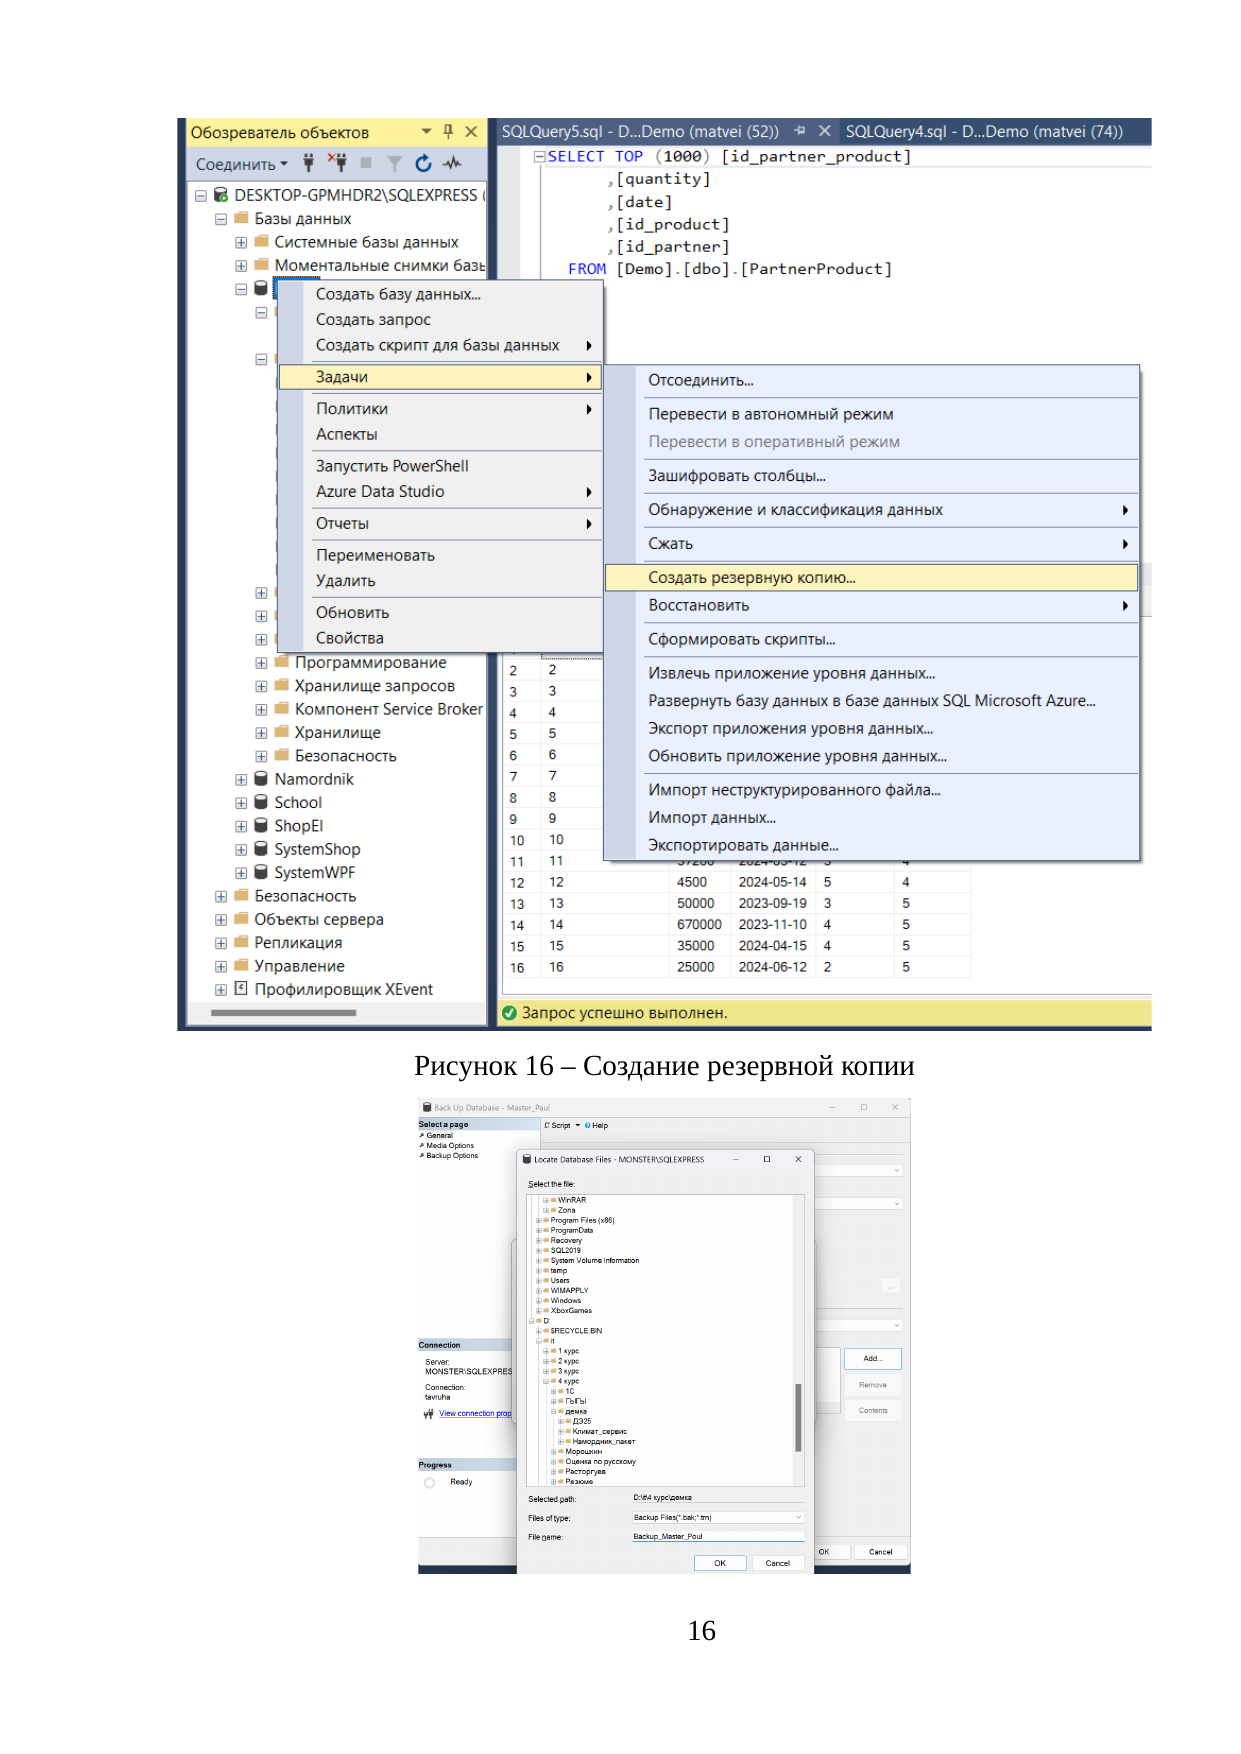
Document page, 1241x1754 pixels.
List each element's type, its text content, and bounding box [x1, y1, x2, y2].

picture [418, 1098, 911, 1574]
picture [177, 118, 1152, 1031]
text Рисунок 16 – Создание резервной копии [177, 1048, 1152, 1081]
